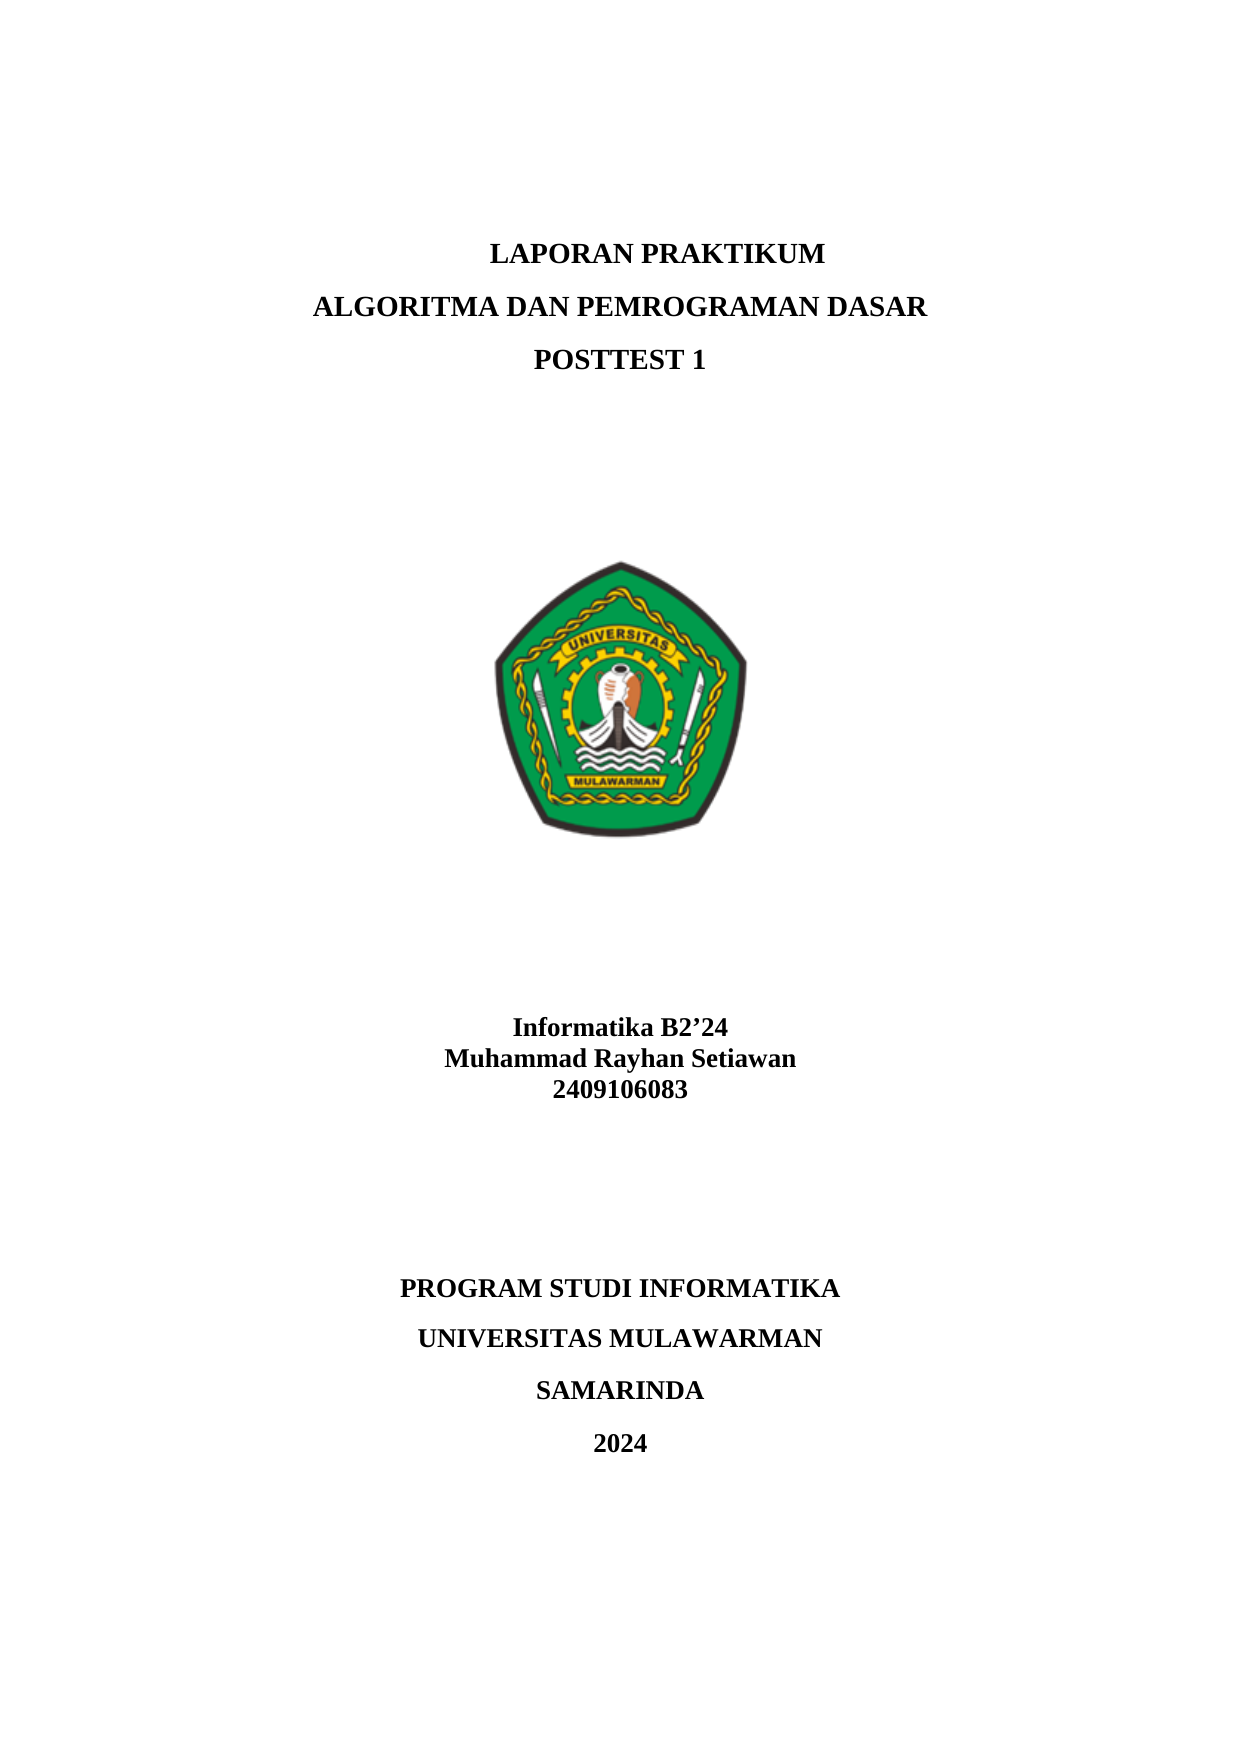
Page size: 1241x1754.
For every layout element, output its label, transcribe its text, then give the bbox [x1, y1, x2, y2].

text UNIVERSITAS MULAWARMAN [177, 1322, 1063, 1353]
text 2409106083 [177, 1073, 1063, 1104]
text ALGORITMA DAN PEMROGRAMAN DASAR [177, 289, 1063, 323]
text Muhammad Rayhan Setiawan [177, 1042, 1063, 1073]
text SAMARINDA [177, 1374, 1063, 1405]
picture [489, 558, 751, 845]
text POSTTEST 1 [177, 342, 1063, 375]
text LAPORAN PRAKTIKUM [177, 236, 1063, 270]
text Informatika B2’24 [177, 1011, 1063, 1042]
text PROGRAM STUDI INFORMATIKA [177, 1272, 1063, 1303]
text 2024 [177, 1427, 1063, 1458]
